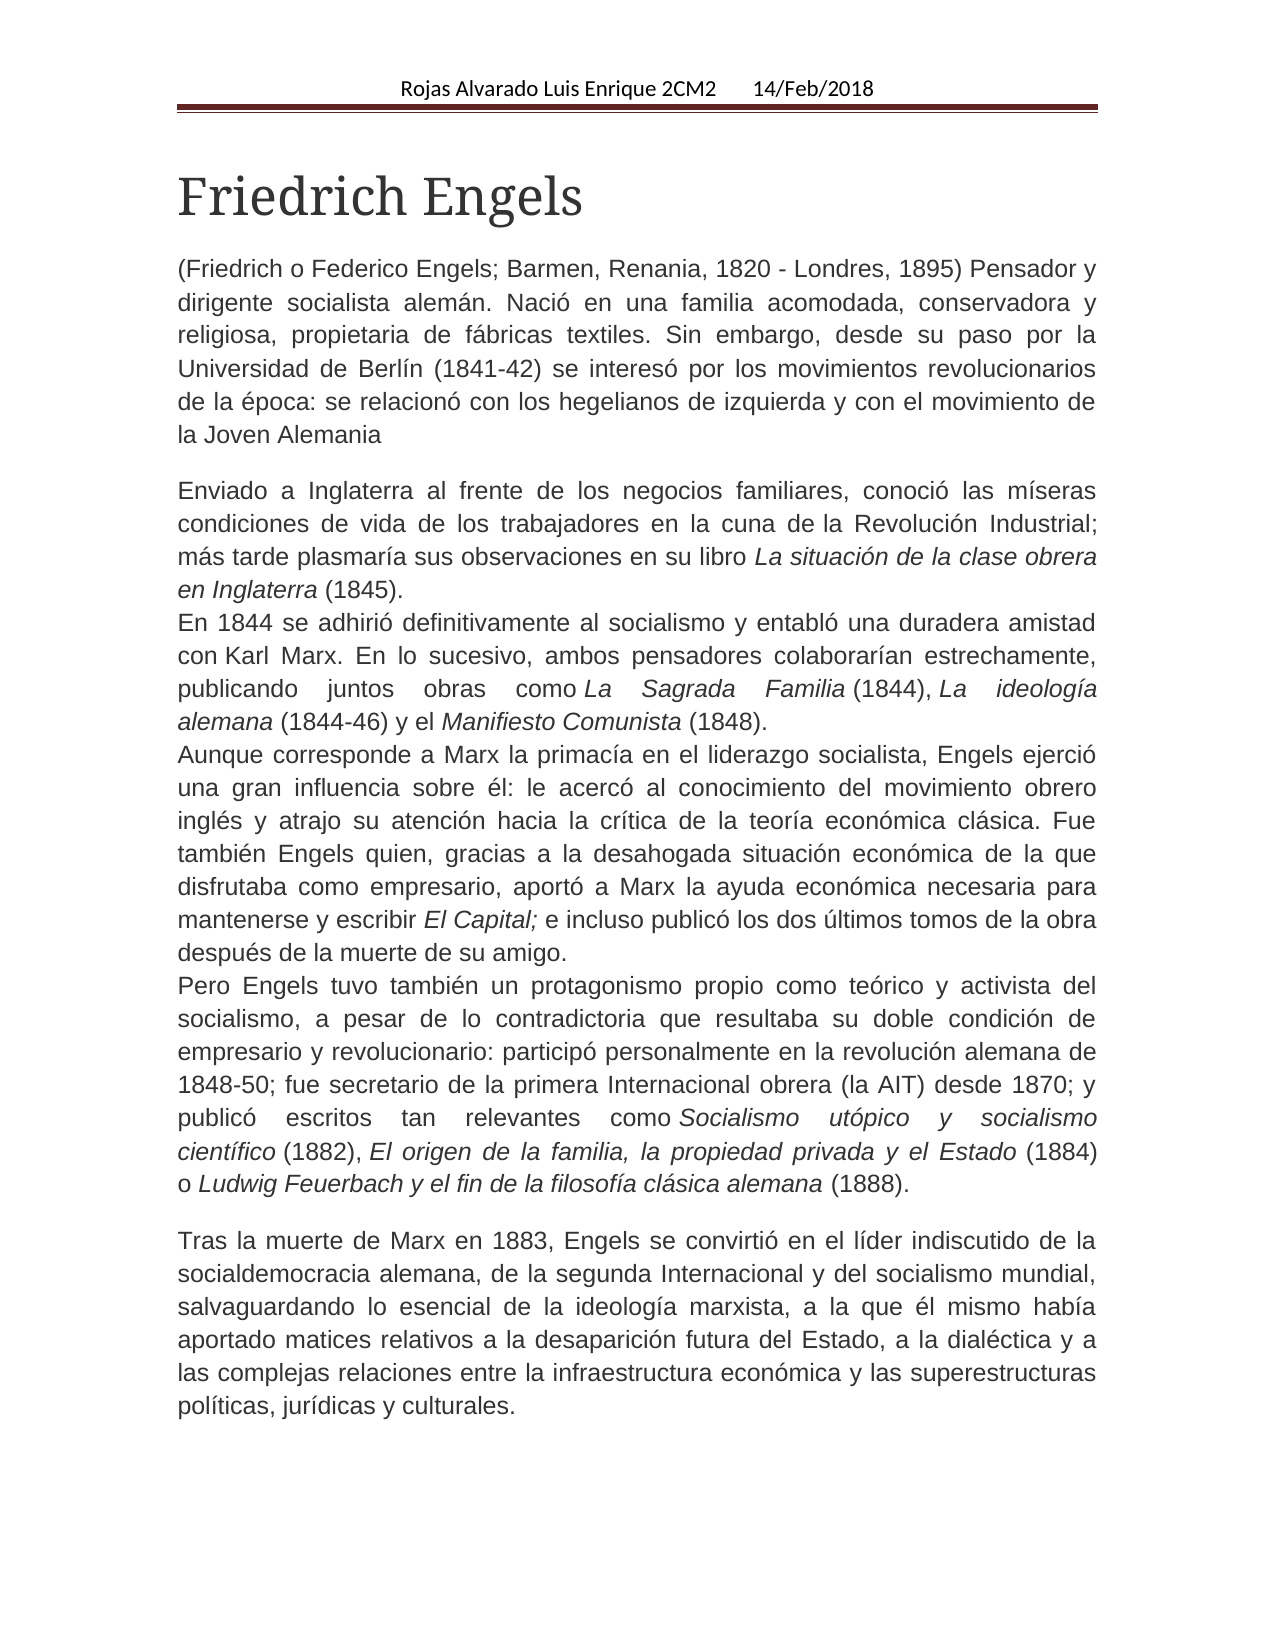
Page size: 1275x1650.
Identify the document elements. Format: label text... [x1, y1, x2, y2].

text Tras la muerte de Marx en 1883, Engels se convirtió en el líder indiscutido de la socialdemocracia alemana, de la segunda Internacional y del socialismo mundial, salvaguardando lo esencial de la ideología marxista, a la que él mismo había aportado matices relativos a la desaparición futura del Estado, a la dialéctica y a las complejas relaciones entre la infraestructura económica y las superestructuras políticas, jurídicas y culturales. [177, 1226, 1098, 1420]
text Pero Engels tuvo también un protagonismo propio como teórico y activista del socialismo, a pesar de lo contradictoria que resultaba su doble condición de empresario y revolucionario: participó personalmente en la revolución alemana de 1848-50; fue secretario de la primera Internacional obrera (la AIT) desde 1870; y publicó escritos tan relevantes como Socialismo utópico y socialismo científico (1882), El origen de la familia, la propiedad privada y el Estado (1884) o Ludwig Feuerbach y el fin de la filosofía clásica alemana (1888). [177, 971, 1098, 1198]
text Friedrich Engels [177, 160, 1098, 231]
text Aunque corresponde a Marx la primacía en el liderazgo socialista, Engels ejerció una gran influencia sobre él: le acercó al conocimiento del movimiento obrero inglés y atrajo su atención hacia la crítica de la teoría económica clásica. Fue también Engels quien, gracias a la desahogada situación económica de la que disfrutaba como empresario, aportó a Marx la ayuda económica necesaria para mantenerse y escribir El Capital; e incluso publicó los dos últimos tomos de la obra después de la muerte de su amigo. [177, 740, 1098, 967]
text (Friedrich o Federico Engels; Barmen, Renania, 1820 - Londres, 1895) Pensador y dirigente socialista alemán. Nació en una familia acomodada, conservadora y religiosa, propietaria de fábricas textiles. Sin embargo, desde su paso por la Universidad de Berlín (1841-42) se interesó por los movimientos revolucionarios de la época: se relacionó con los hegelianos de izquierda y con el movimiento de la Joven Alemania [177, 254, 1098, 448]
text Enviado a Inglaterra al frente de los negocios familiares, conoció las míseras condiciones de vida de los trabajadores en la cuna de la Revolución Industrial; más tarde plasmaría sus observaciones en su libro La situación de la clase obrera en Inglaterra (1845). [177, 476, 1098, 604]
text En 1844 se adhirió definitivamente al socialismo y entabló una duradera amistad con Karl Marx. En lo sucesivo, ambos pensadores colaborarían estrechamente, publicando juntos obras como La Sagrada Familia (1844), La ideología alemana (1844-46) y el Manifiesto Comunista (1848). [177, 608, 1098, 736]
